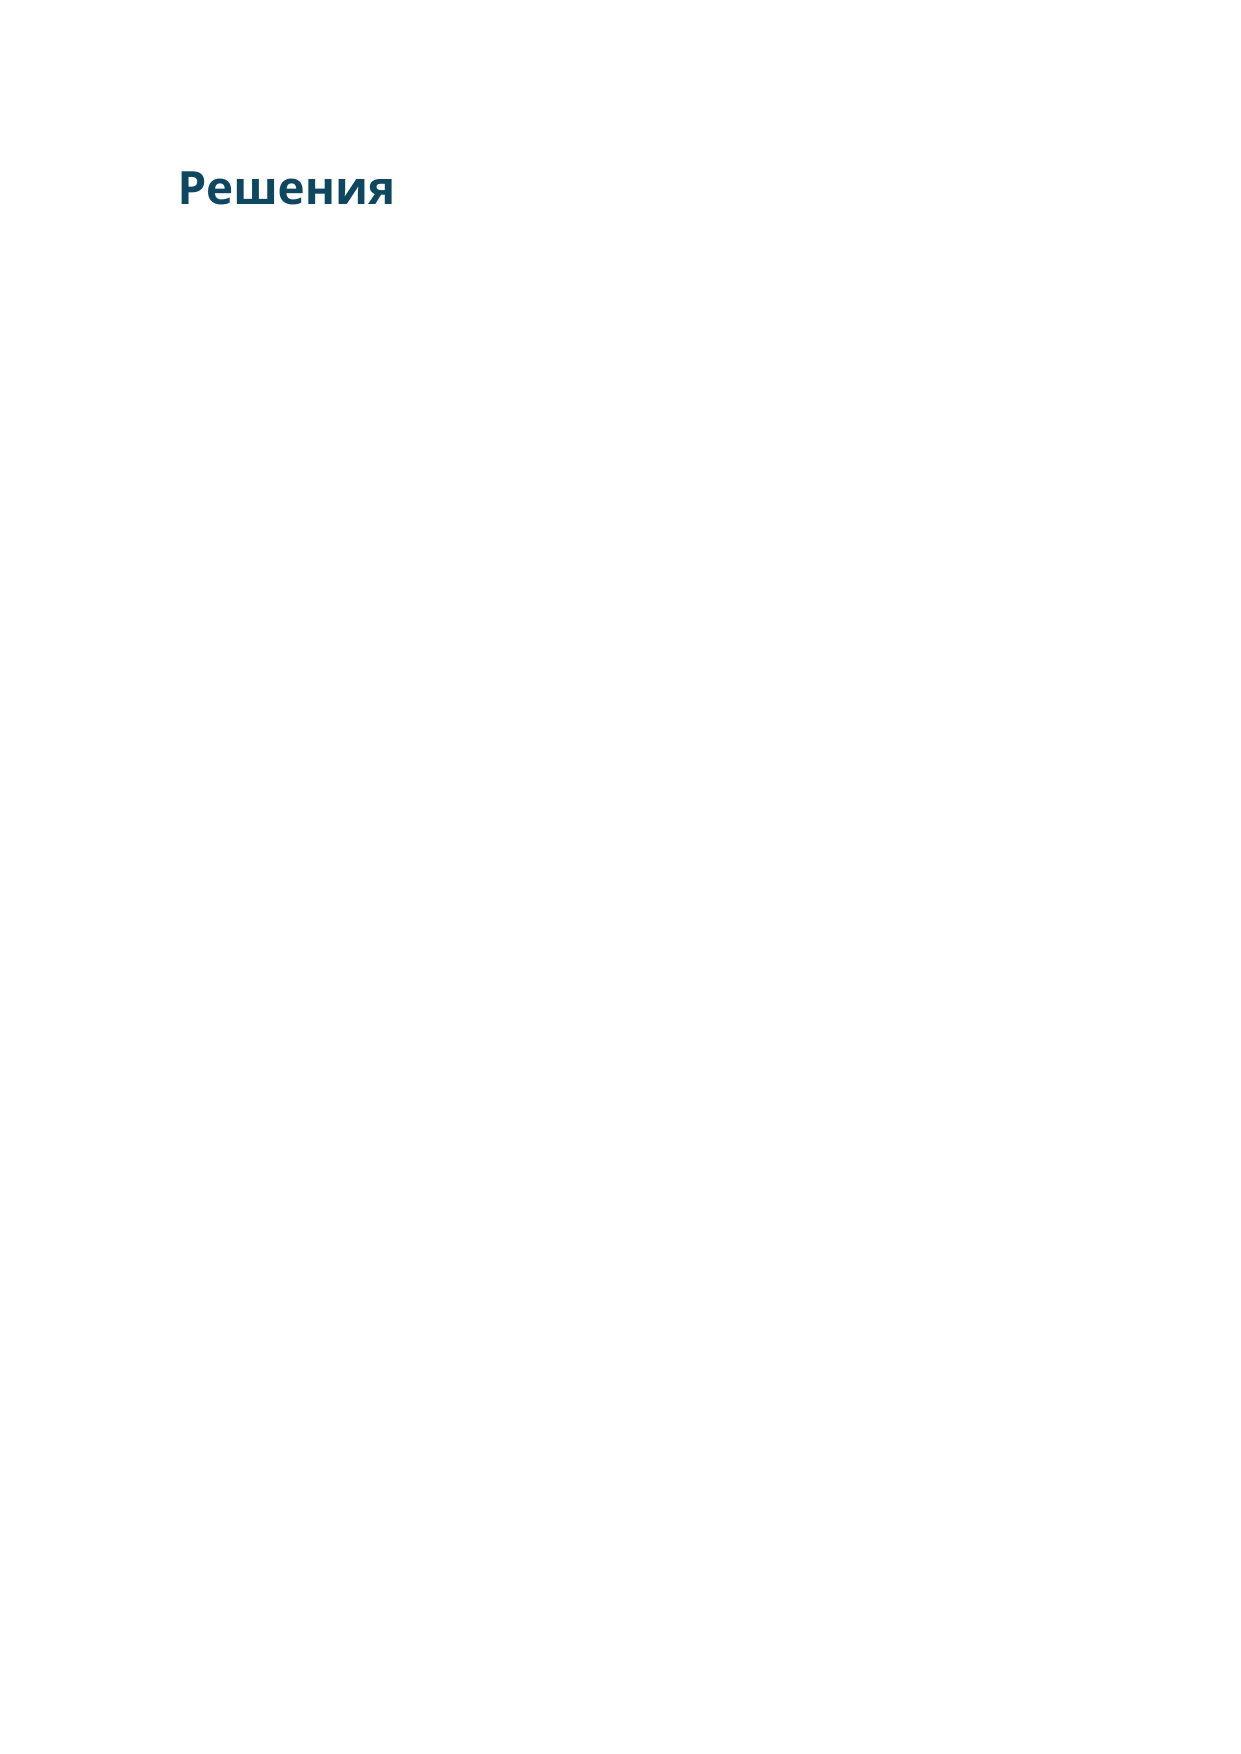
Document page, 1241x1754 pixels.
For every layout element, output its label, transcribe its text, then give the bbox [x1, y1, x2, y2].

subtitle Решения [177, 156, 1152, 218]
